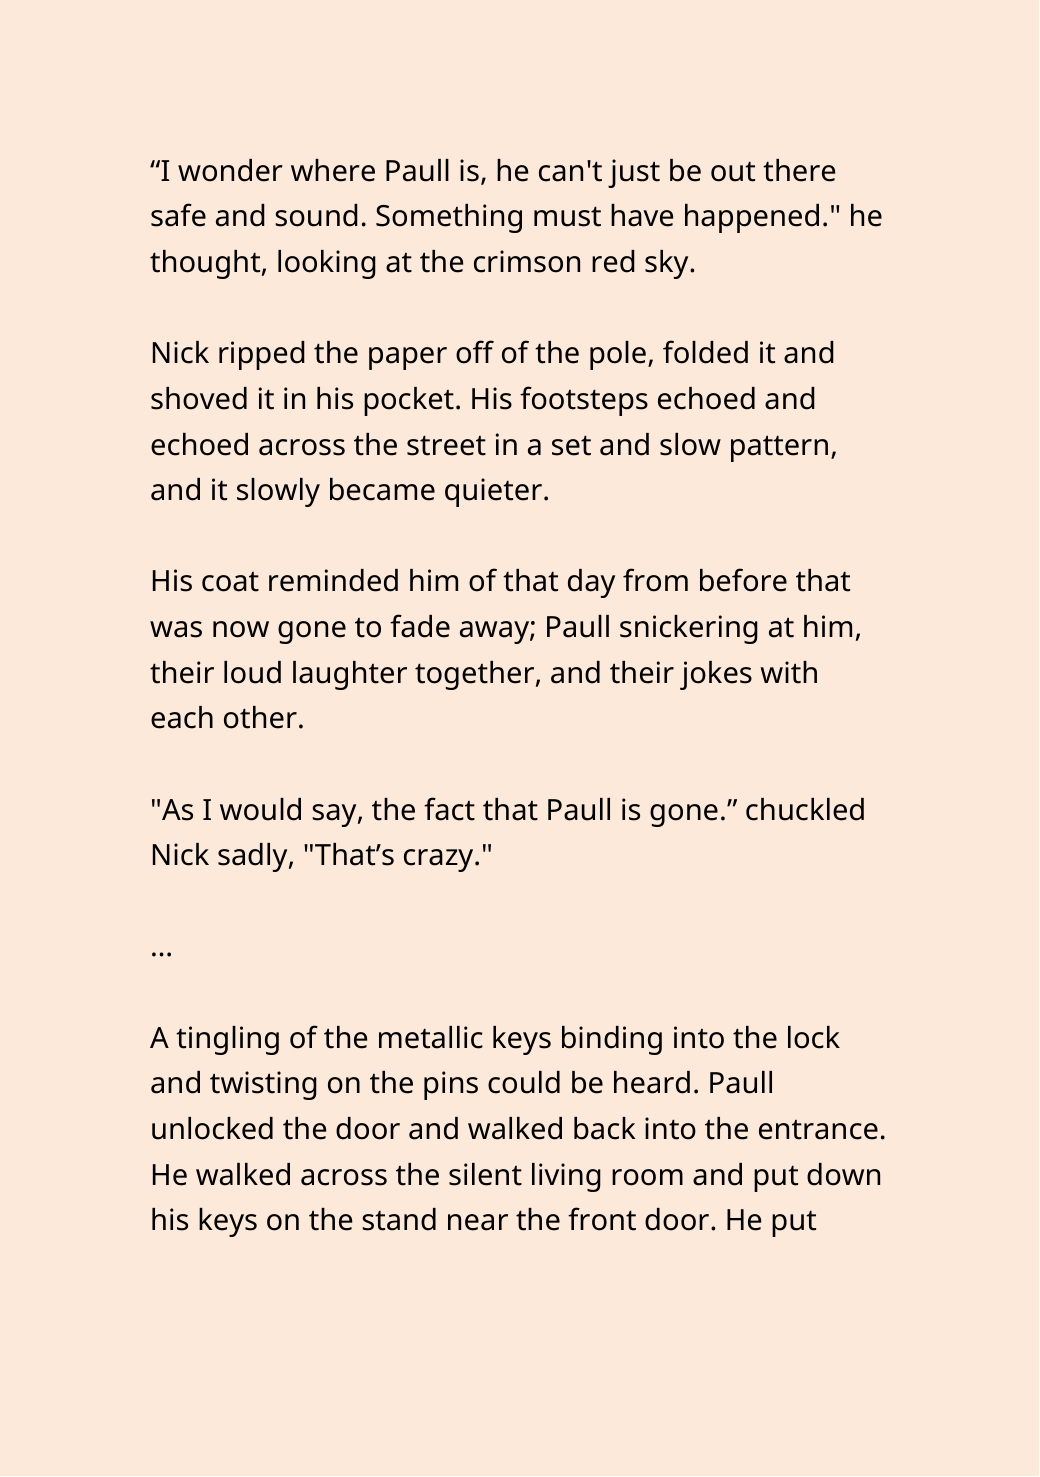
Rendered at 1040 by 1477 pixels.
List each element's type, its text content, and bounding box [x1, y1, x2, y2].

text “I wonder where Paull is, he can't just be out there safe and sound. Something must have happened." he thought, looking at the crimson red sky. [150, 150, 889, 281]
text His coat reminded him of that day from before that was now gone to fade away; Paull snickering at him, their loud laughter together, and their jokes with each other. [150, 561, 889, 737]
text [150, 1017, 889, 1239]
text … [150, 926, 889, 965]
text "As I would say, the fact that Paull is gone.” chuckled Nick sadly, "That’s crazy." [150, 789, 889, 874]
text Nick ripped the paper off of the pole, folded it and shoved it in his pocket. His footsteps echoed and echoed across the street in a set and slow pattern, and it slowly became quieter. [150, 332, 889, 509]
